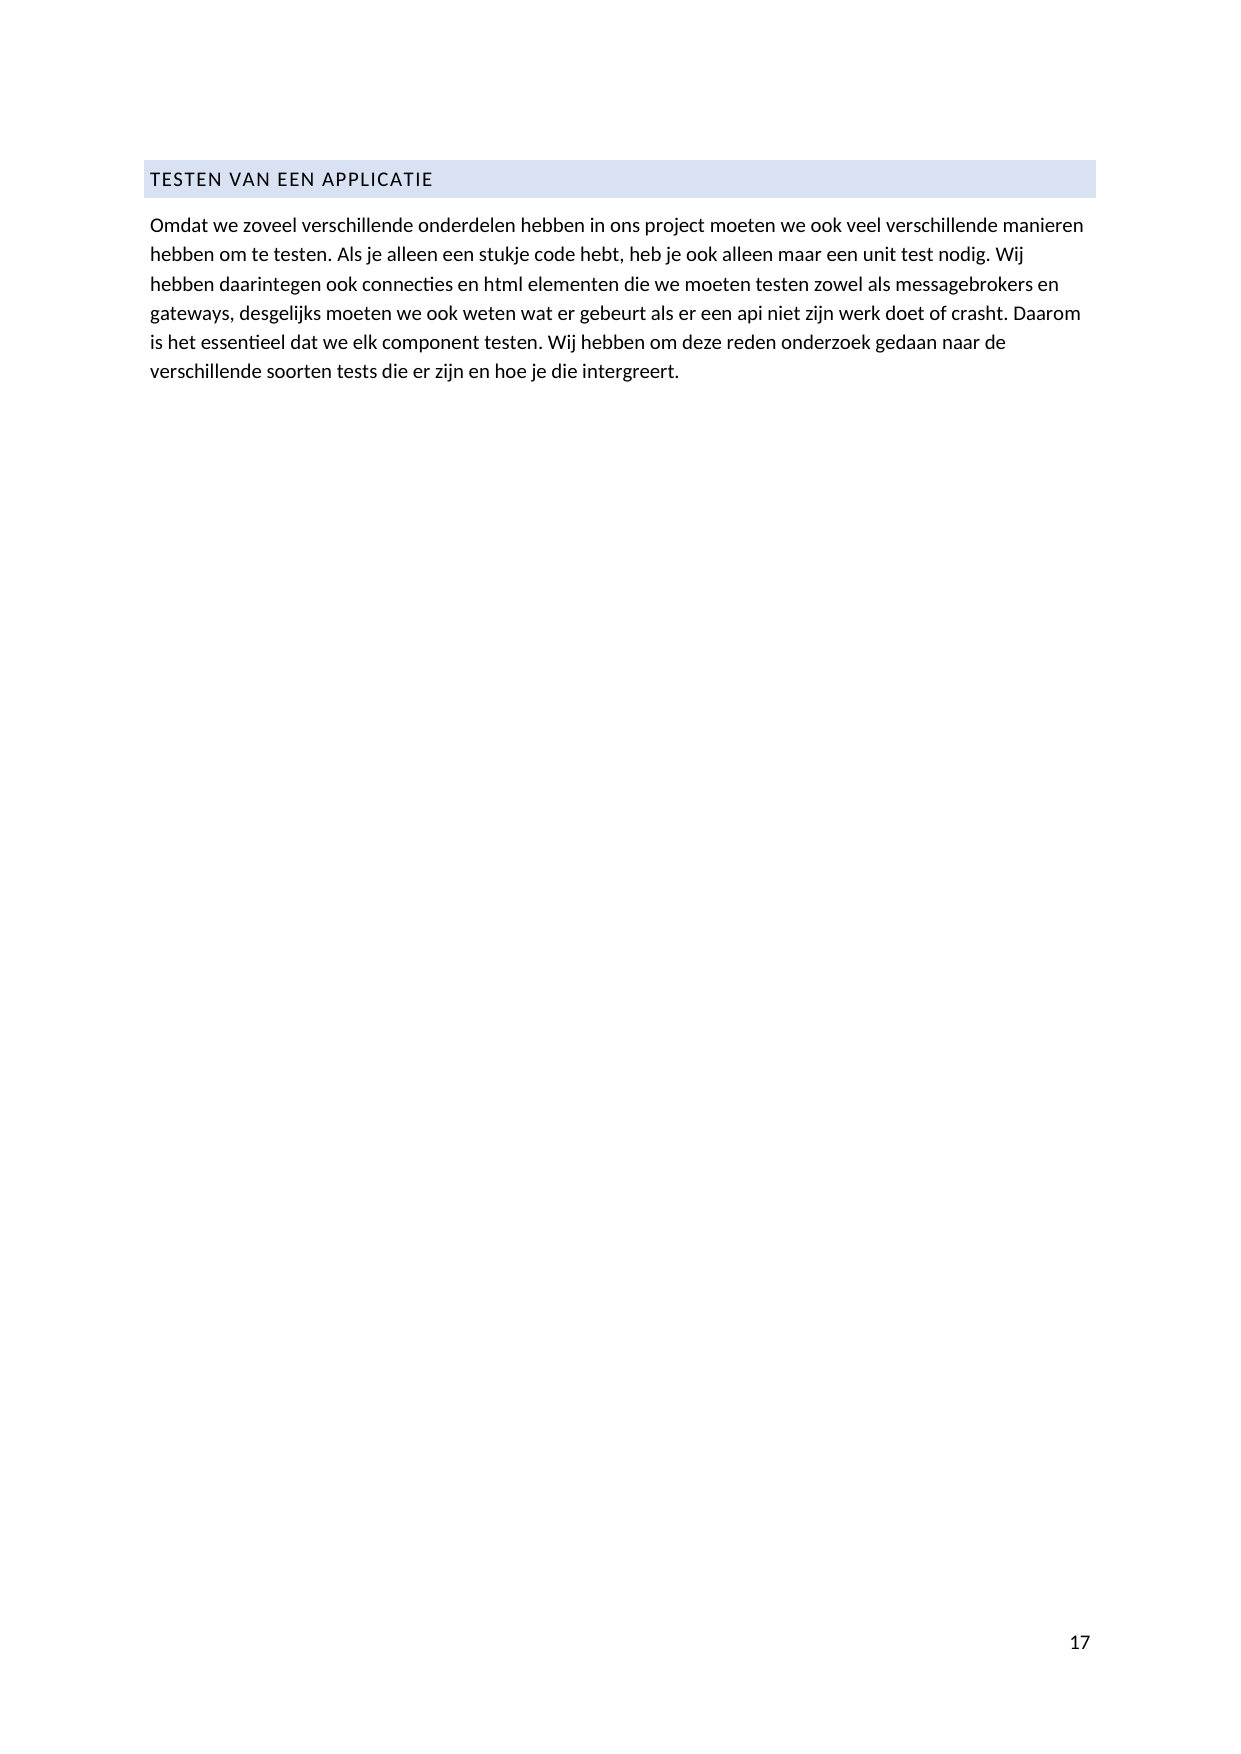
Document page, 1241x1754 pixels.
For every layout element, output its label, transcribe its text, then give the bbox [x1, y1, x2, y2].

subtitle Testen van een applicatie [150, 167, 1090, 192]
text Omdat we zoveel verschillende onderdelen hebben in ons project moeten we ook veel verschillende manieren hebben om te testen. Als je alleen een stukje code hebt, heb je ook alleen maar een unit test nodig. Wij hebben daarintegen ook connecties en html elementen die we moeten testen zowel als messagebrokers en gateways, desgelijks moeten we ook weten wat er gebeurt als er een api niet zijn werk doet of crasht. Daarom is het essentieel dat we elk component testen. Wij hebben om deze reden onderzoek gedaan naar de verschillende soorten tests die er zijn en hoe je die intergreert. [150, 212, 1090, 384]
